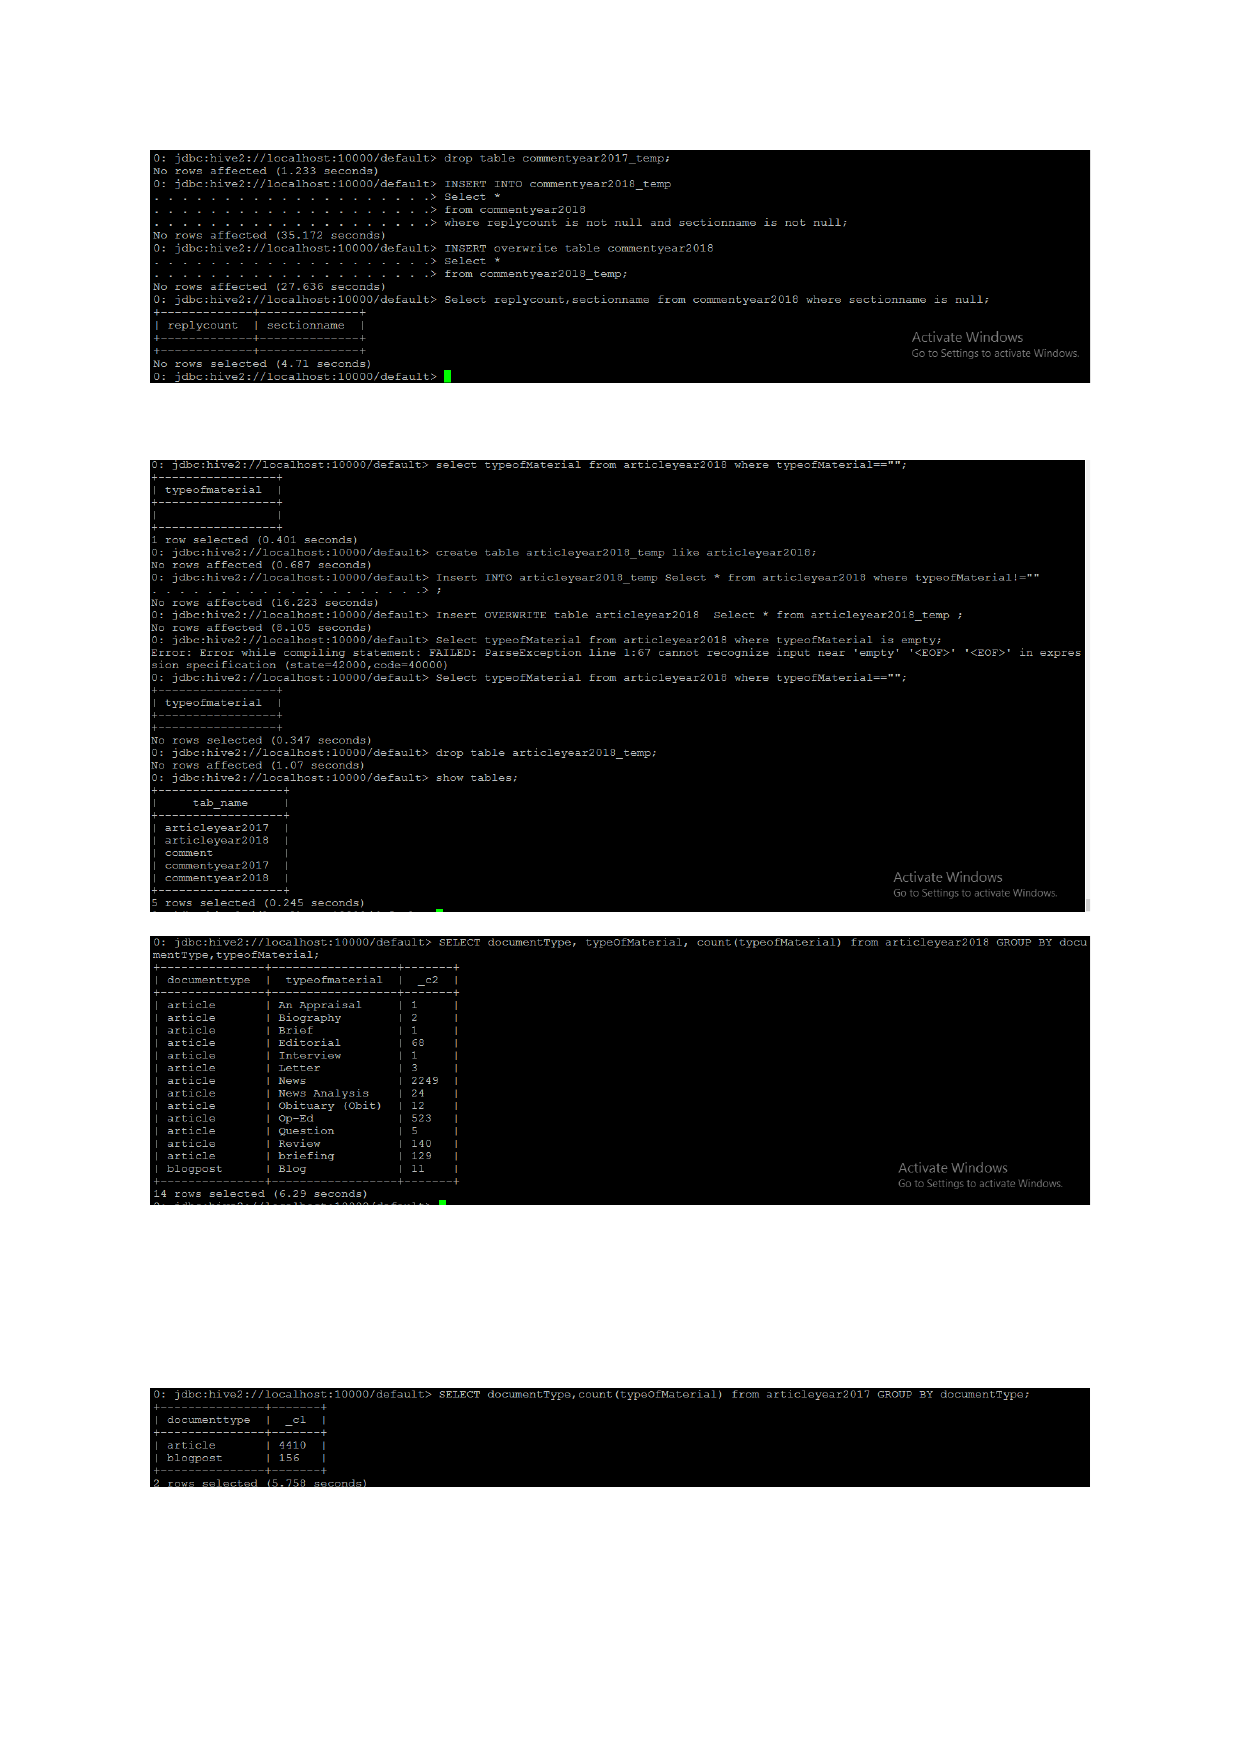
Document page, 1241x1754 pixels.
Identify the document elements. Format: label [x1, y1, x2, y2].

picture [150, 1388, 1091, 1487]
picture [150, 460, 1091, 912]
picture [150, 936, 1091, 1205]
picture [150, 150, 1091, 383]
